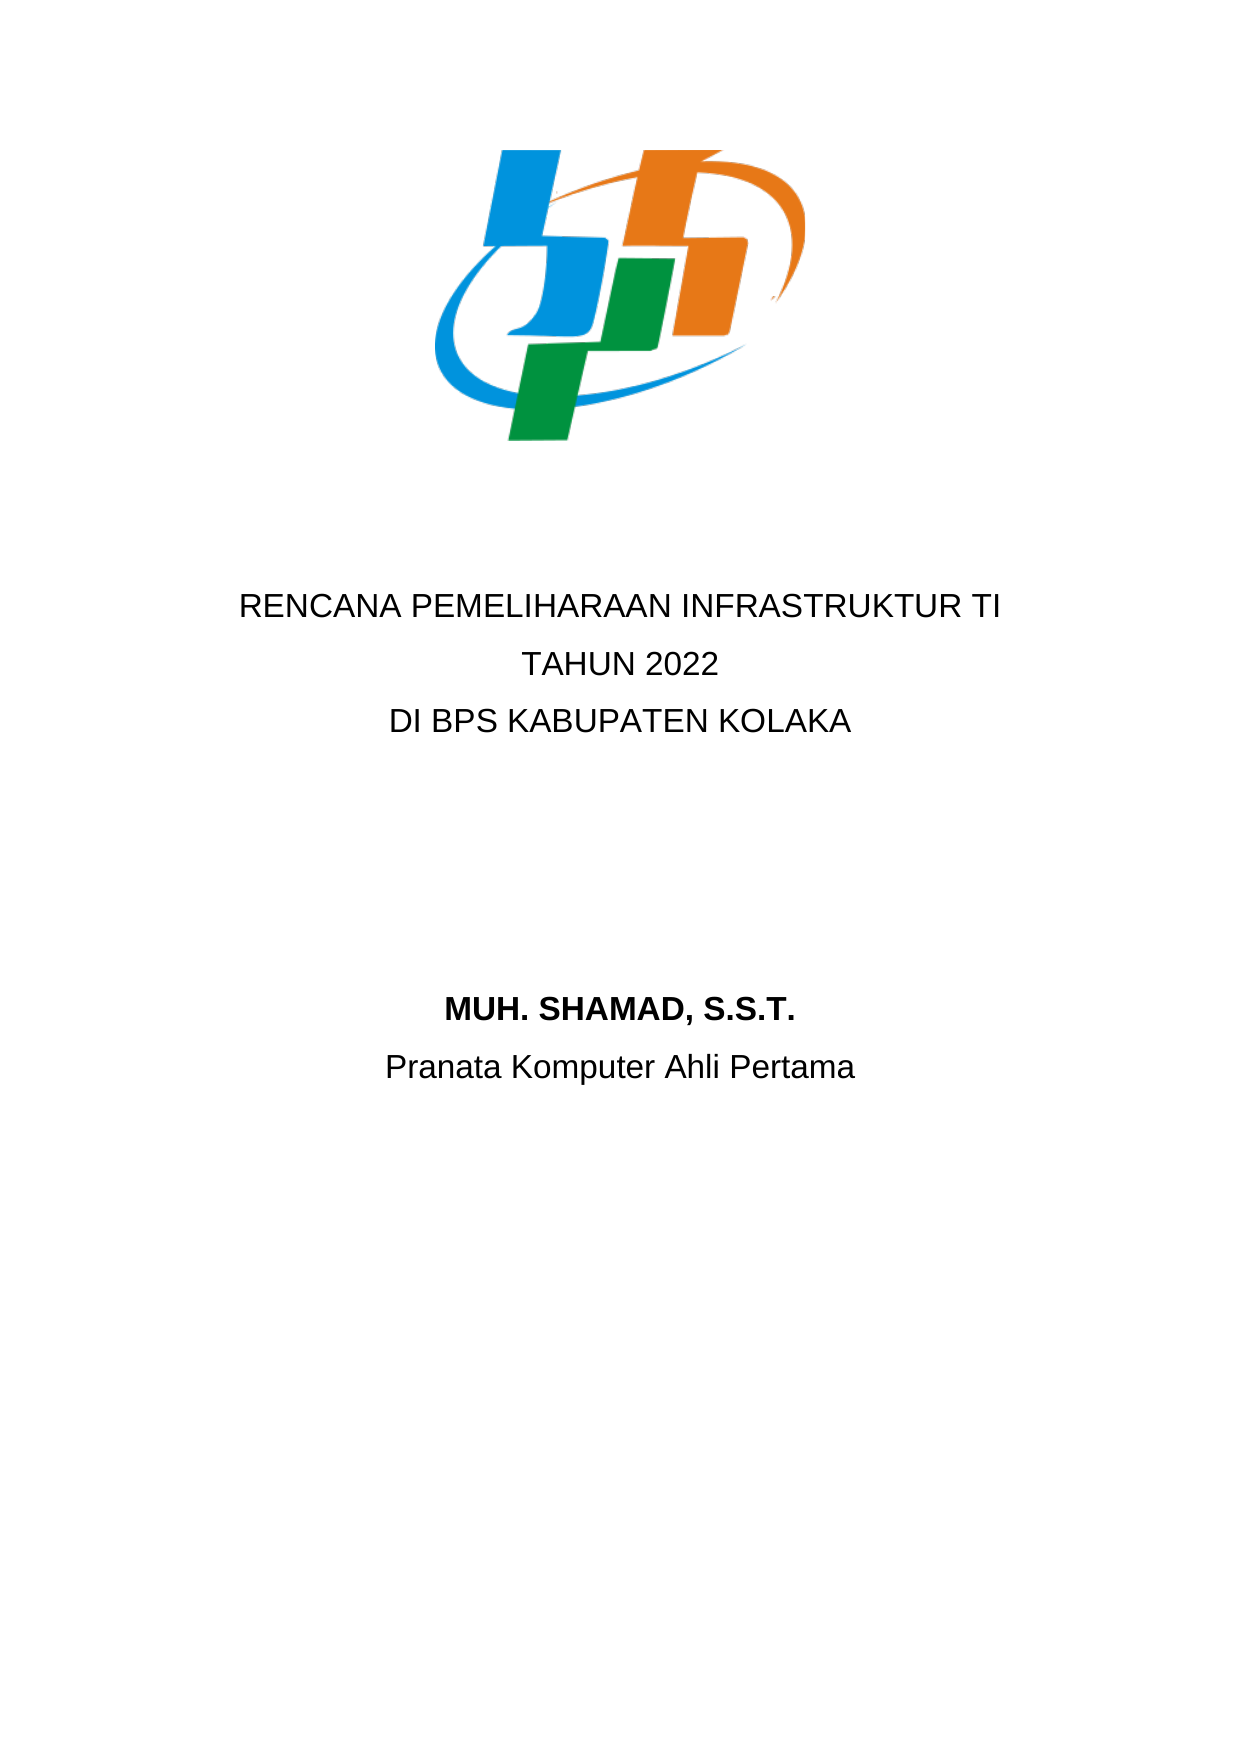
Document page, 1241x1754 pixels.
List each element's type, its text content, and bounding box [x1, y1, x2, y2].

picture [435, 150, 806, 441]
text DI BPS KABUPATEN KOLAKA [150, 701, 1090, 740]
text TAHUN 2022 [150, 644, 1090, 682]
text Pranata Komputer Ahli Pertama [150, 1047, 1090, 1086]
picture [435, 150, 502, 338]
text MUH. SHAMAD, S.S.T. [150, 989, 1090, 1028]
text RENCANA PEMELIHARAAN INFRASTRUKTUR TI [150, 586, 1090, 625]
